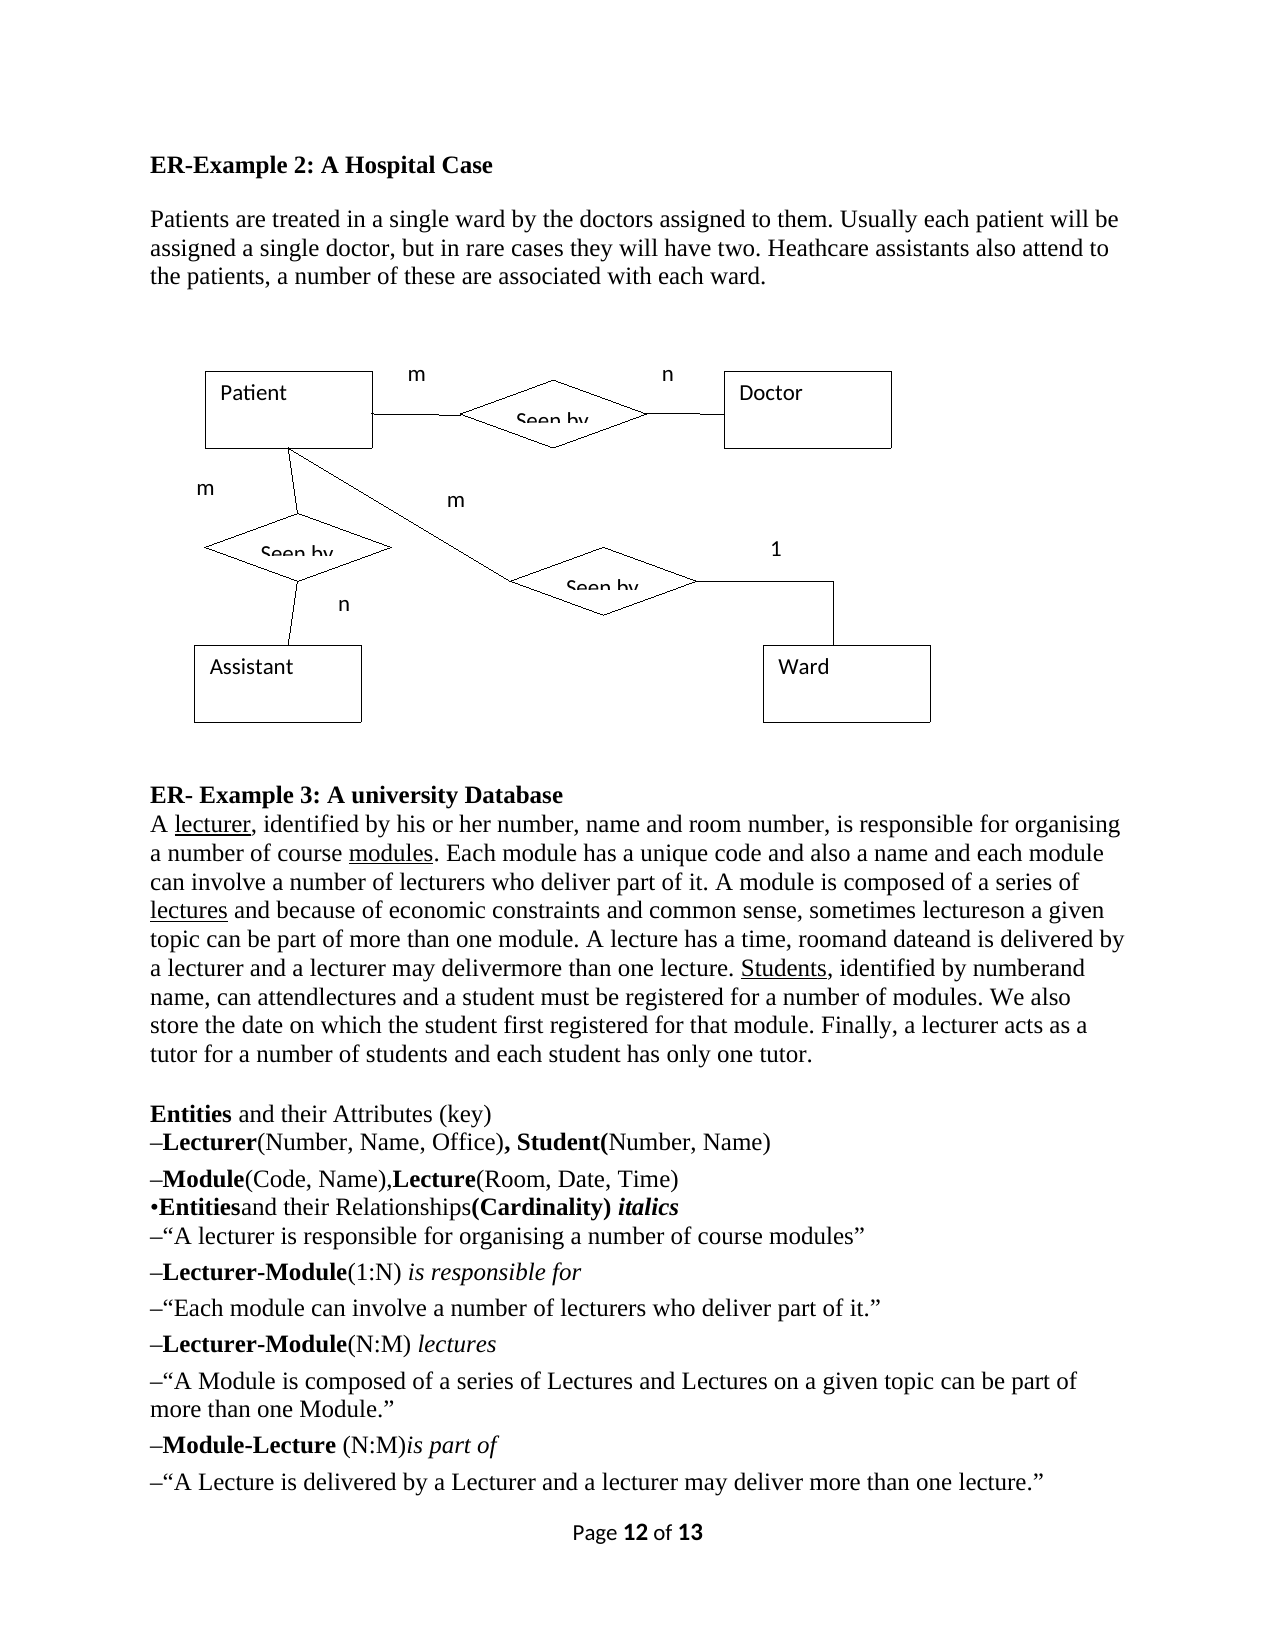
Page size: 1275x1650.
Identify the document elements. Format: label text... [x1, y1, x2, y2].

text –Lecturer(Number, Name, Office), Student(Number, Name) [150, 1127, 1125, 1156]
text Patients are treated in a single ward by the doctors assigned to them. Usually each patient will be assigned a single doctor, but in rare cases they will have two. Heathcare assistants also attend to the patients, a number of these are associated with each ward. [150, 204, 1125, 290]
text ER- Example 3: A university Database [150, 781, 1125, 809]
text –“Each module can involve a number of lecturers who deliver part of it.” [150, 1293, 1125, 1322]
text ER-Example 2: A Hospital Case [150, 150, 1125, 179]
text –Module(Code, Name),Lecture(Room, Date, Time) [150, 1164, 1125, 1192]
text –“A Module is composed of a series of Lectures and Lectures on a given topic can be part of more than one Module.” [150, 1366, 1125, 1423]
text –Lecturer-Module(1:N) is responsible for [150, 1257, 1125, 1286]
text –Lecturer-Module(N:M) lectures [150, 1329, 1125, 1358]
text •Entitiesand their Relationships(Cardinality) italics [150, 1192, 1125, 1221]
text Entities and their Attributes (key) [150, 1099, 1125, 1127]
text A lecturer, identified by his or her number, name and room number, is responsible for organising a number of course modules. Each module has a unique code and also a name and each module can involve a number of lecturers who deliver part of it. A module is composed of a series of lectures and because of economic constraints and common sense, sometimes lectureson a given topic can be part of more than one module. A lecture has a time, roomand dateand is delivered by a lecturer and a lecturer may delivermore than one lecture. Students, identified by numberand name, can attendlectures and a student must be registered for a number of modules. We also store the date on which the student first registered for that module. Finally, a lecturer acts as a tutor for a number of students and each student has only one tutor. [150, 809, 1125, 1068]
text –Module-Lecture (N:M)is part of [150, 1431, 1125, 1459]
text –“A lecturer is responsible for organising a number of course modules” [150, 1221, 1125, 1250]
text –“A Lecture is delivered by a Lecturer and a lecturer may deliver more than one lecture.” [150, 1467, 1125, 1496]
